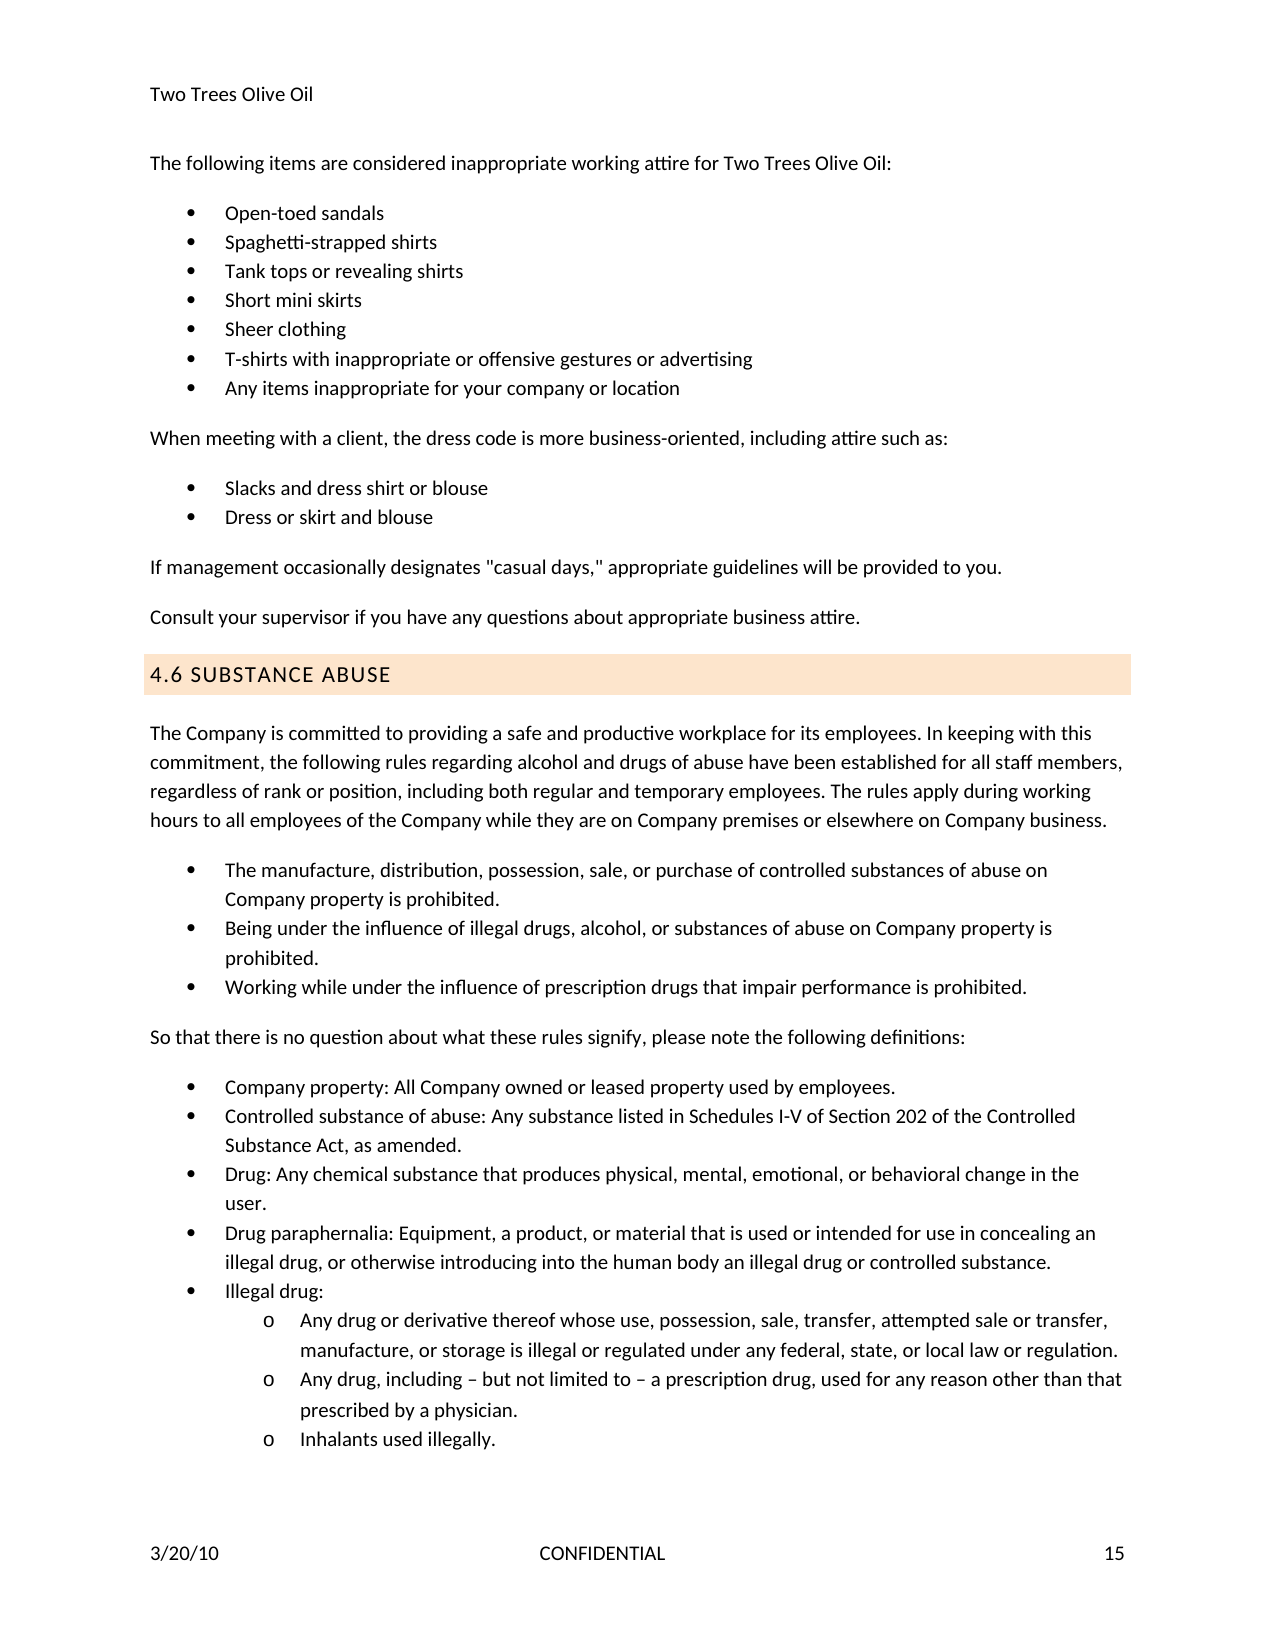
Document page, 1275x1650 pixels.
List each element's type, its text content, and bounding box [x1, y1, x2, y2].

subtitle 4.6 SUBSTANCE ABUSE [150, 660, 1125, 688]
list Working while under the influence of prescription drugs that impair performance is prohibited. [187, 974, 1125, 999]
text The following items are considered inappropriate working attire for Two Trees Olive Oil: [150, 150, 1125, 175]
list Short mini skirts [187, 287, 1125, 313]
list Any drug or derivative thereof whose use, possession, sale, transfer, attempted sale or transfer, manufacture, or storage is illegal or regulated under any federal, state, or local law or regulation. [262, 1307, 1125, 1363]
text If management occasionally designates "casual days," appropriate guidelines will be provided to you. [150, 554, 1125, 579]
text When meeting with a client, the dress code is more business-oriented, including attire such as: [150, 425, 1125, 450]
list Drug: Any chemical substance that produces physical, mental, emotional, or behavioral change in the user. [187, 1161, 1125, 1216]
list The manufacture, distribution, possession, sale, or purchase of controlled substances of abuse on Company property is prohibited. [187, 857, 1125, 912]
list Any drug, including – but not limited to – a prescription drug, used for any reason other than that prescribed by a physician. [262, 1367, 1125, 1422]
list Being under the influence of illegal drugs, alcohol, or substances of abuse on Company property is prohibited. [187, 916, 1125, 970]
list Sheer clothing [187, 317, 1125, 342]
list Drug paraphernalia: Equipment, a product, or material that is used or intended for use in concealing an illegal drug, or otherwise introducing into the human body an illegal drug or controlled substance. [187, 1220, 1125, 1274]
list Spaghetti-strapped shirts [187, 229, 1125, 254]
text The Company is committed to providing a safe and productive workplace for its employees. In keeping with this commitment, the following rules regarding alcohol and drugs of abuse have been established for all staff members, regardless of rank or position, including both regular and temporary employees. The rules apply during working hours to all employees of the Company while they are on Company premises or elsewhere on Company business. [150, 720, 1125, 833]
list Tank tops or revealing shirts [187, 258, 1125, 284]
list Any items inappropriate for your company or location [187, 375, 1125, 400]
list Slacks and dress shirt or blouse [187, 475, 1125, 500]
text So that there is no question about what these rules signify, please note the following definitions: [150, 1024, 1125, 1049]
list Illegal drug: [187, 1278, 1125, 1303]
list T-shirts with inappropriate or offensive gestures or advertising [187, 346, 1125, 371]
text Consult your supervisor if you have any questions about appropriate business attire. [150, 604, 1125, 629]
list Dress or skirt and blouse [187, 504, 1125, 529]
list Controlled substance of abuse: Any substance listed in Schedules I-V of Section 202 of the Controlled Substance Act, as amended. [187, 1103, 1125, 1158]
list Open-toed sandals [187, 200, 1125, 225]
list Company property: All Company owned or leased property used by employees. [187, 1074, 1125, 1099]
list Inhalants used illegally. [262, 1426, 1125, 1452]
